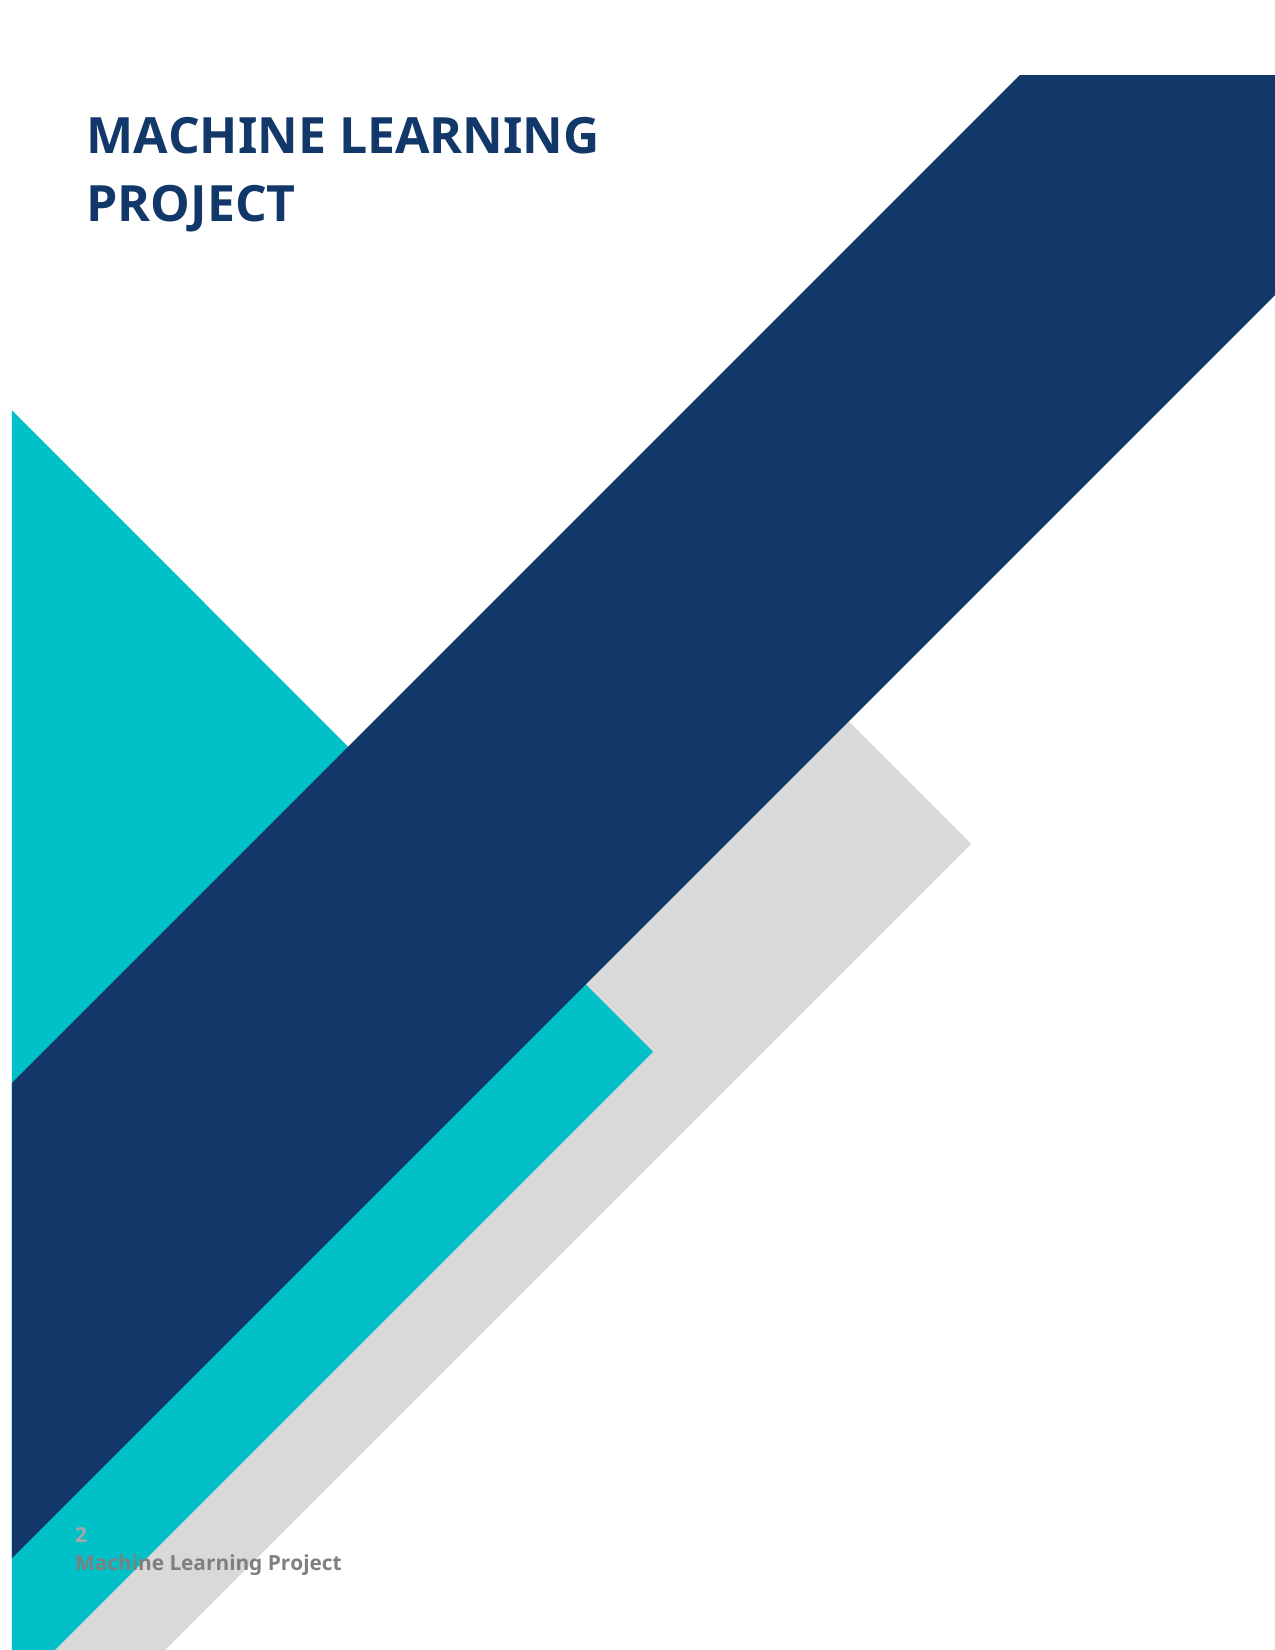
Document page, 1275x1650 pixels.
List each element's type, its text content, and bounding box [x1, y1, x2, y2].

table_cell [637, 75, 1199, 1520]
table_cell MACHINE LEARNING PROJECT [75, 75, 637, 1520]
